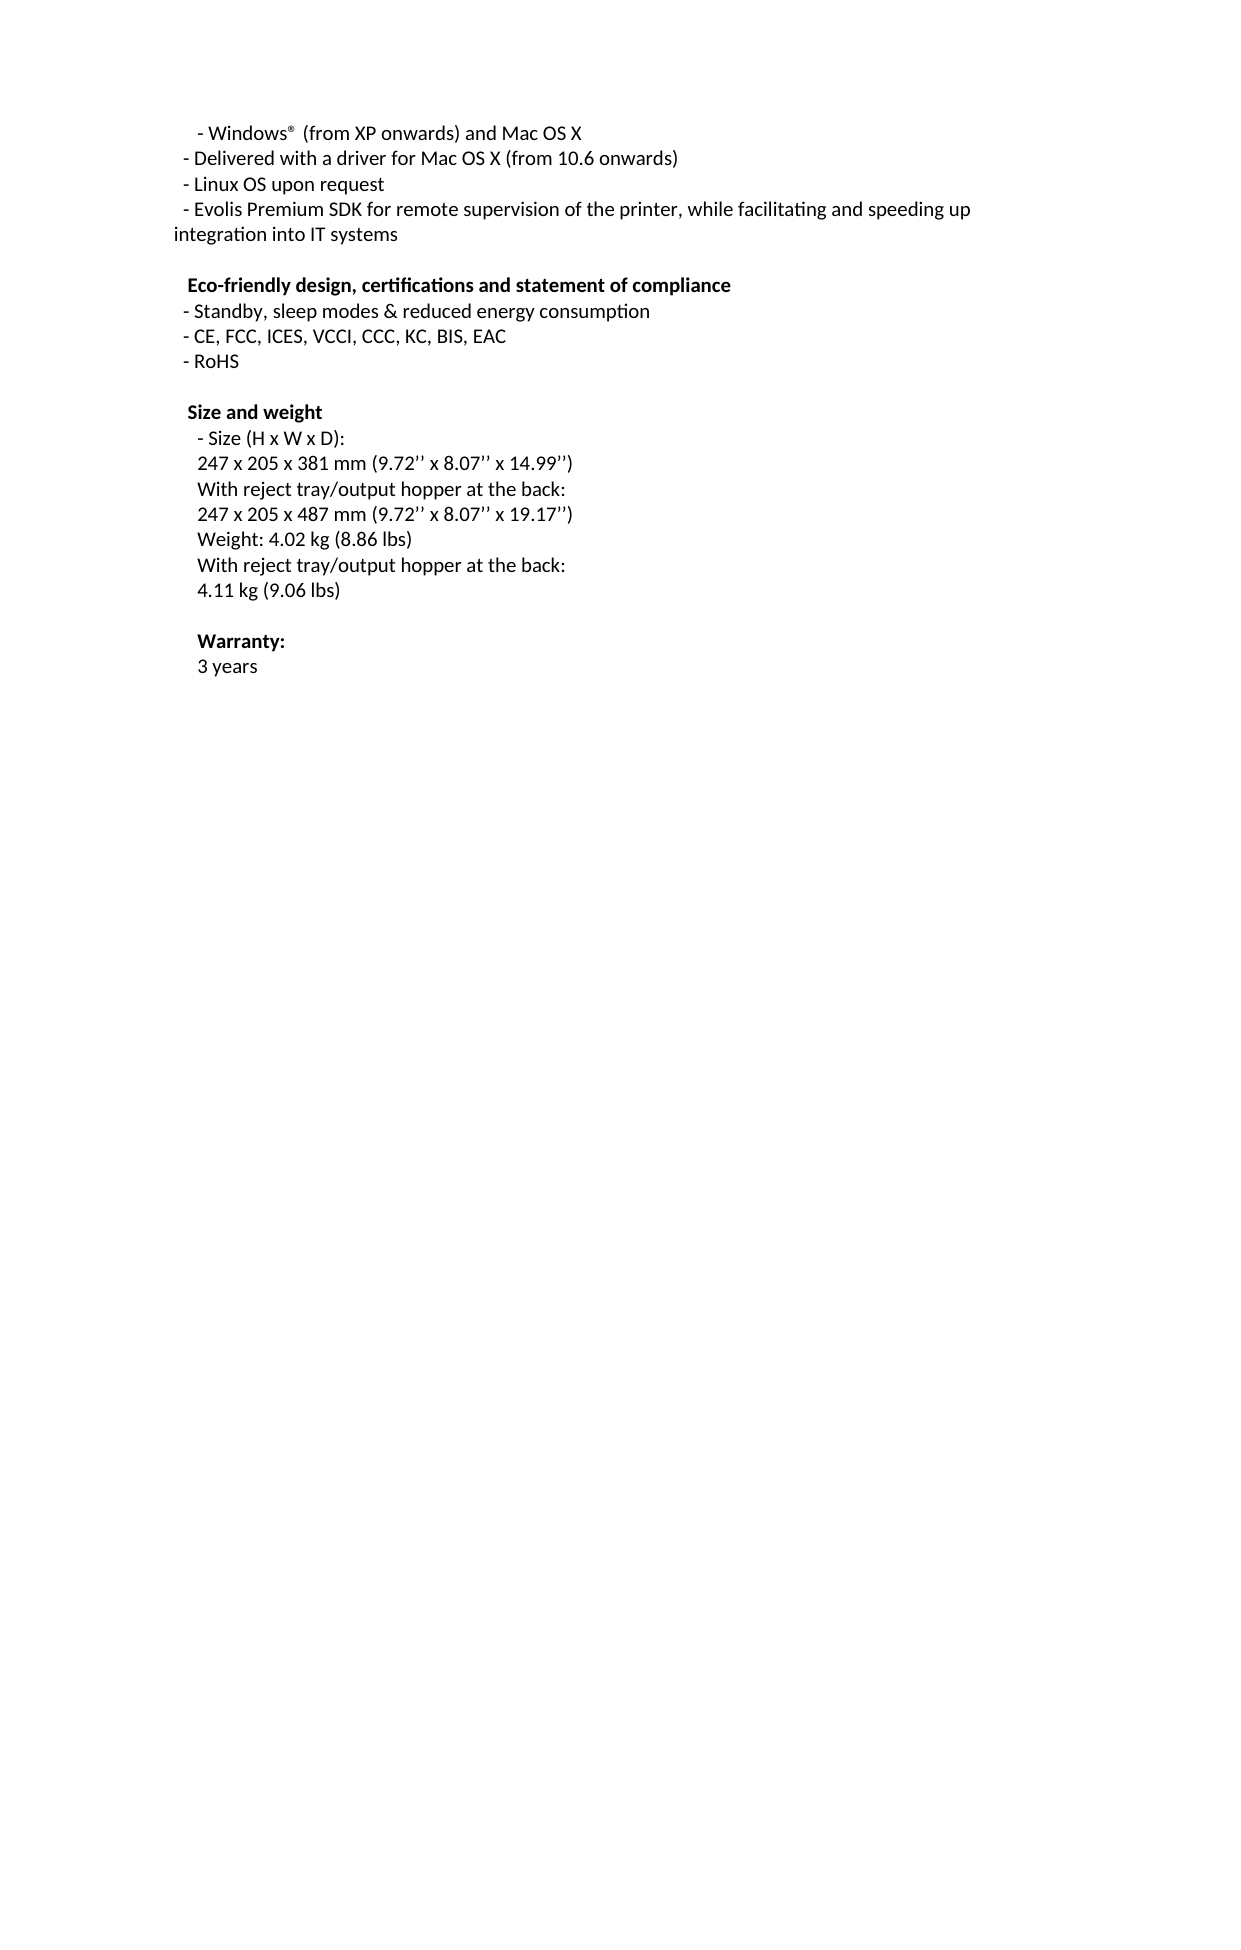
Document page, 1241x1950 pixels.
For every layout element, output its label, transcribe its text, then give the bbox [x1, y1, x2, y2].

text With reject tray/output hopper at the back: [197, 476, 1053, 501]
list With reject tray/output hopper at the back: [197, 552, 1053, 577]
text - Evolis Premium SDK for remote supervision of the printer, while facilitating and speeding up integration into IT systems [173, 196, 1053, 247]
text Warranty: [197, 628, 1053, 654]
list - Size (H x W x D): [197, 425, 1053, 450]
text - CE, FCC, ICES, VCCI, CCC, KC, BIS, EAC [173, 323, 1053, 349]
list - Standby, sleep modes & reduced energy consumption [173, 298, 1053, 323]
text 4.11 kg (9.06 lbs) [197, 577, 1053, 603]
list Weight: 4.02 kg (8.86 lbs) [197, 527, 1053, 552]
list 247 x 205 x 381 mm (9.72’’ x 8.07’’ x 14.99’’) [197, 450, 1053, 476]
text - RoHS [173, 349, 1053, 374]
text 3 years [197, 654, 1053, 679]
text - Delivered with a driver for Mac OS X (from 10.6 onwards) [173, 145, 1053, 171]
text - Windows® (from XP onwards) and Mac OS X [197, 120, 1053, 145]
subtitle Size and weight [187, 399, 1053, 425]
subtitle Eco-friendly design, certifications and statement of compliance [187, 272, 1053, 298]
text 247 x 205 x 487 mm (9.72’’ x 8.07’’ x 19.17’’) [197, 501, 1053, 527]
text - Linux OS upon request [173, 171, 1053, 196]
